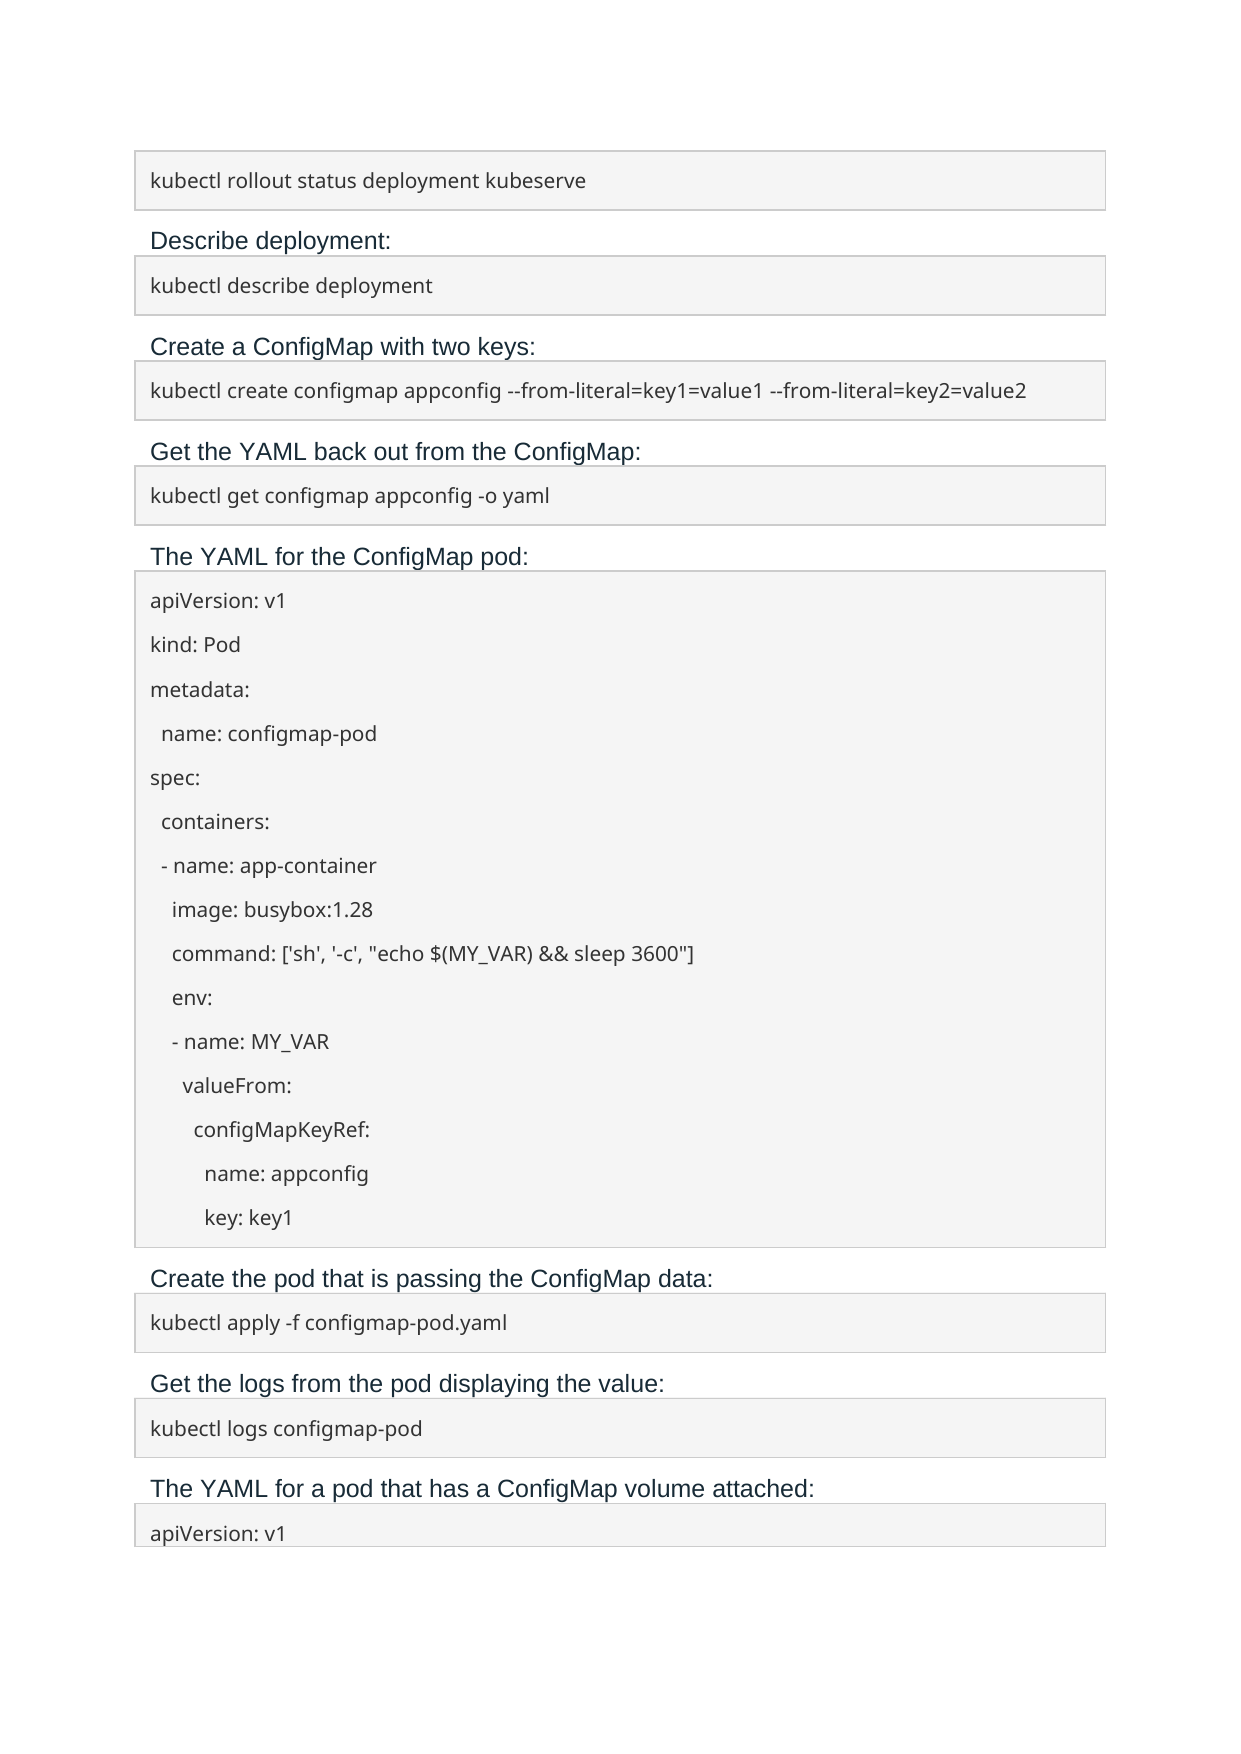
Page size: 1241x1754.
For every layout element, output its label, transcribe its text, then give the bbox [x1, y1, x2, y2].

text kubectl apply -f configmap-pod.yaml [136, 1294, 1105, 1352]
text kubectl logs configmap-pod [136, 1399, 1105, 1457]
text spec: [136, 747, 1105, 791]
text name: configmap-pod [136, 703, 1105, 747]
text env: [136, 967, 1105, 1011]
text key: key1 [136, 1187, 1105, 1247]
text command: ['sh', '-c', "echo $(MY_VAR) && sleep 3600"] [136, 923, 1105, 967]
text kubectl create configmap appconfig --from-literal=key1=value1 --from-literal=key2=value2 [136, 362, 1105, 419]
text containers: [136, 791, 1105, 835]
text valueFrom: [136, 1055, 1105, 1099]
text kubectl describe deployment [136, 257, 1105, 314]
text Create the pod that is passing the ConfigMap data: [150, 1264, 1090, 1292]
text apiVersion: v1 [136, 1504, 1105, 1546]
text Create a ConfigMap with two keys: [150, 331, 1090, 360]
text kubectl get configmap appconfig -o yaml [136, 467, 1105, 524]
text apiVersion: v1 [136, 572, 1105, 614]
text The YAML for a pod that has a ConfigMap volume attached: [150, 1474, 1090, 1503]
text kubectl rollout status deployment kubeserve [136, 152, 1105, 209]
text Get the YAML back out from the ConfigMap: [150, 437, 1090, 465]
text metadata: [136, 658, 1105, 703]
text - name: app-container [136, 835, 1105, 879]
text - name: MY_VAR [136, 1011, 1105, 1055]
text name: appconfig [136, 1143, 1105, 1187]
text Get the logs from the pod displaying the value: [150, 1369, 1090, 1397]
text configMapKeyRef: [136, 1099, 1105, 1143]
text The YAML for the ConfigMap pod: [150, 542, 1090, 570]
text Describe deployment: [150, 226, 1090, 255]
text kind: Pod [136, 614, 1105, 658]
text image: busybox:1.28 [136, 879, 1105, 923]
